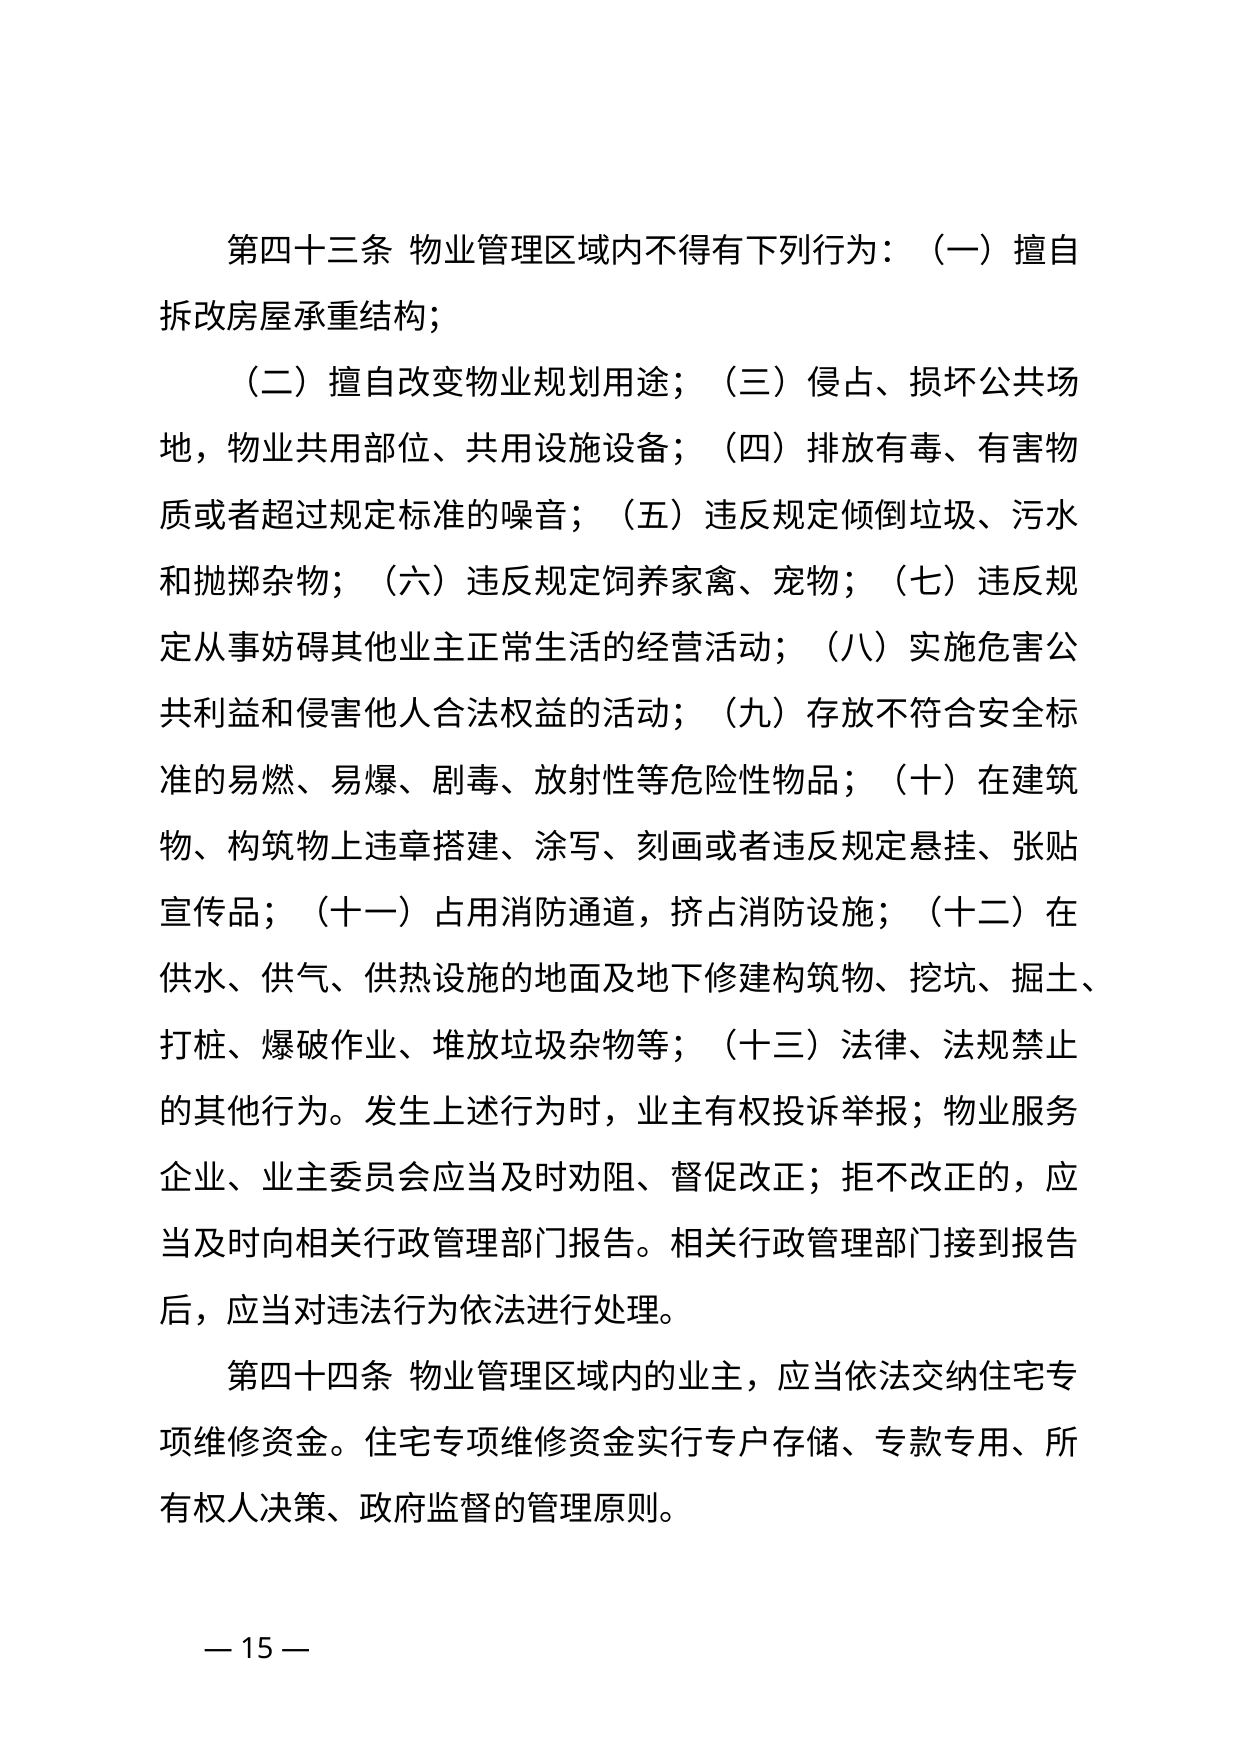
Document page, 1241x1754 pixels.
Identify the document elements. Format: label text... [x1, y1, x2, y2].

text （二）擅自改变物业规划用途；（三）侵占、损坏公共场地，物业共用部位、共用设施设备；（四）排放有毒、有害物质或者超过规定标准的噪音；（五）违反规定倾倒垃圾、污水和抛掷杂物；（六）违反规定饲养家禽、宠物；（七）违反规定从事妨碍其他业主正常生活的经营活动；（八）实施危害公共利益和侵害他人合法权益的活动；（九）存放不符合安全标准的易燃、易爆、剧毒、放射性等危险性物品；（十）在建筑物、构筑物上违章搭建、涂写、刻画或者违反规定悬挂、张贴宣传品；（十一）占用消防通道，挤占消防设施；（十二）在供水、供气、供热设施的地面及地下修建构筑物、挖坑、掘土、打桩、爆破作业、堆放垃圾杂物等；（十三）法律、法规禁止的其他行为。发生上述行为时，业主有权投诉举报；物业服务企业、业主委员会应当及时劝阻、督促改正；拒不改正的，应当及时向相关行政管理部门报告。相关行政管理部门接到报告后，应当对违法行为依法进行处理。 [159, 347, 1081, 1341]
text 第四十四条 物业管理区域内的业主，应当依法交纳住宅专项维修资金。住宅专项维修资金实行专户存储、专款专用、所有权人决策、政府监督的管理原则。 [159, 1341, 1081, 1539]
text 第四十三条 物业管理区域内不得有下列行为：（一）擅自拆改房屋承重结构； [159, 214, 1081, 347]
